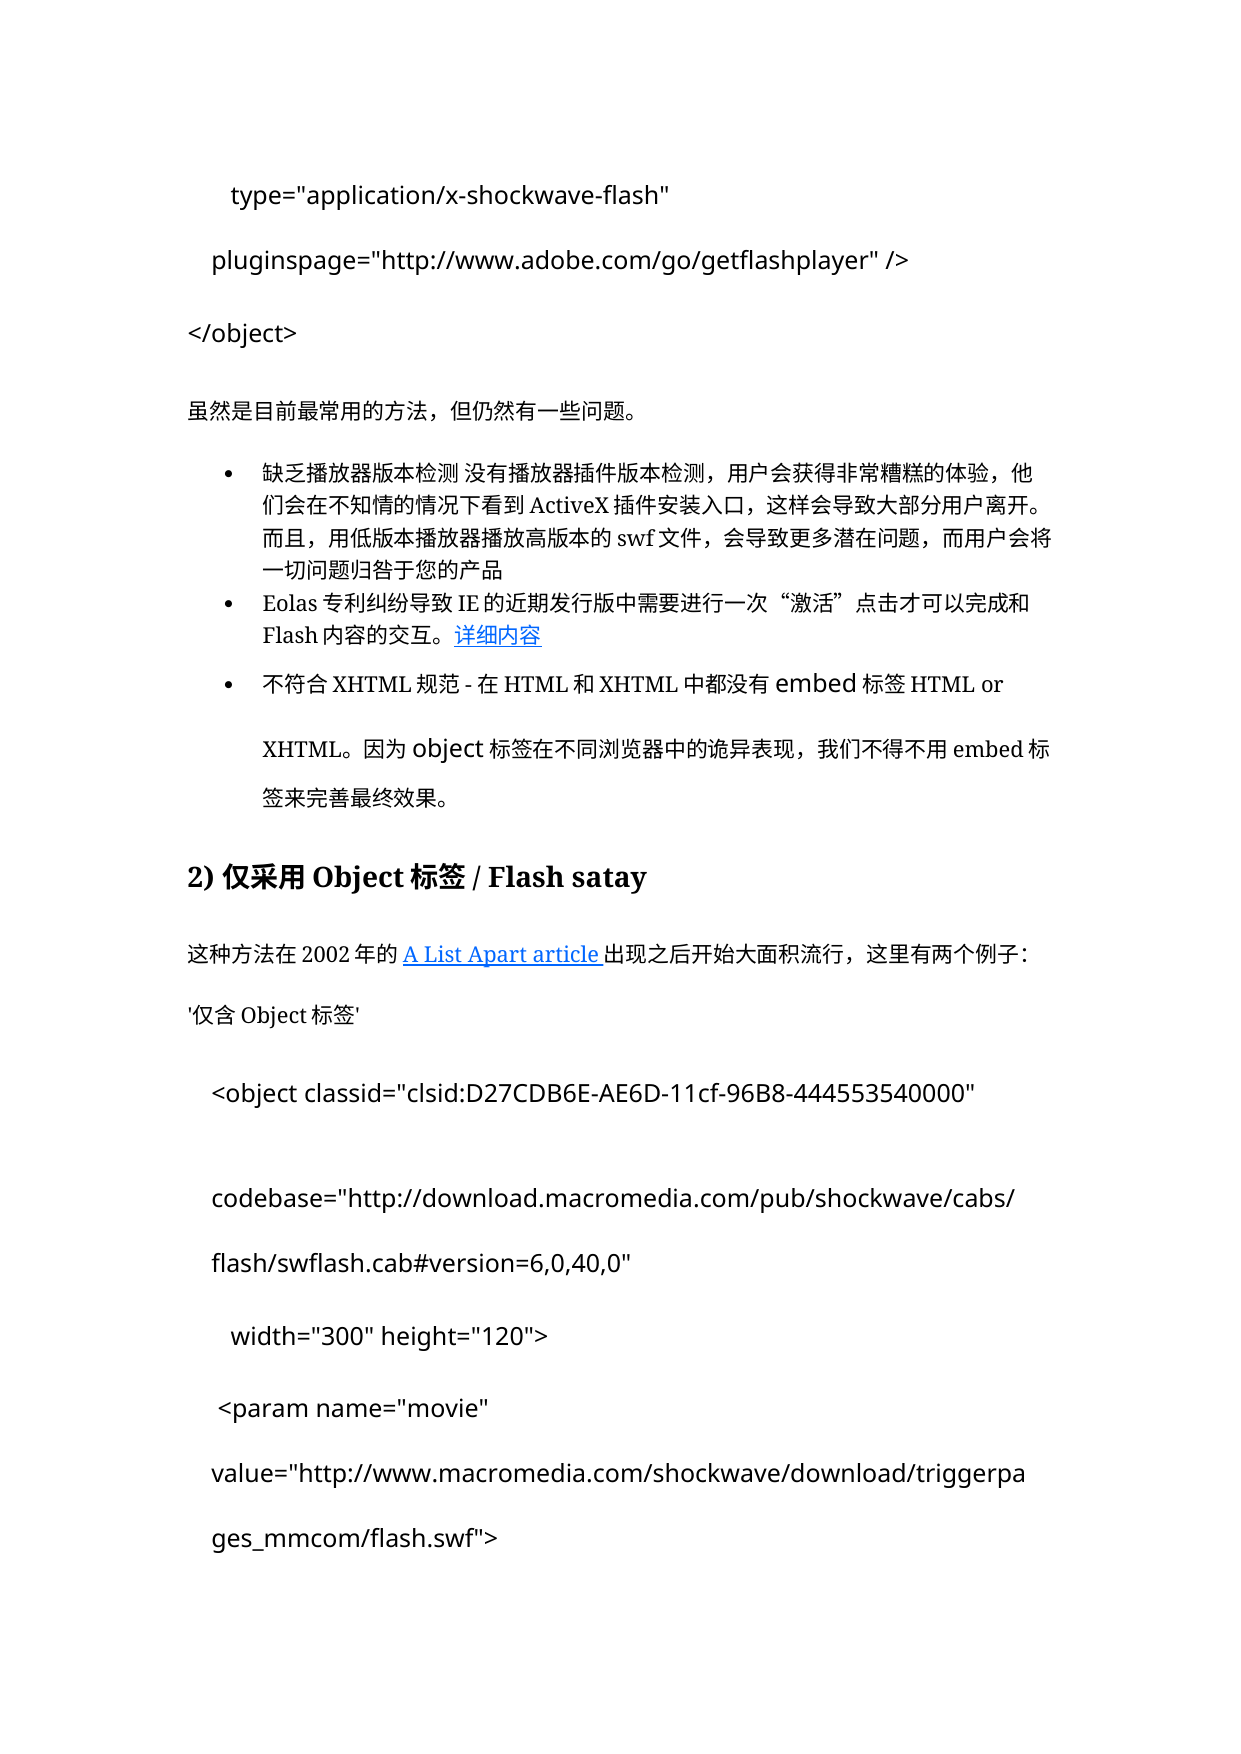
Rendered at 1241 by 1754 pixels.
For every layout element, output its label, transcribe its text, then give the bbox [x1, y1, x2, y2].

list Eolas专利纠纷导致IE的近期发行版中需要进行一次“激活”点击才可以完成和Flash内容的交互。详细内容 [225, 586, 1053, 651]
text codebase="http://download.macromedia.com/pub/shockwave/cabs/flash/swflash.cab#version=6,0,40,0" [211, 1133, 1029, 1295]
text 2) 仅采用Object标签 / Flash satay [187, 842, 1053, 907]
text <object classid="clsid:D27CDB6E-AE6D-11cf-96B8-444553540000" [211, 1060, 1029, 1125]
text <param name="movie" value="http://www.macromedia.com/shockwave/download/triggerpages_mmcom/flash.swf"> [211, 1376, 1029, 1571]
list 缺乏播放器版本检测 没有播放器插件版本检测，用户会获得非常糟糕的体验，他们会在不知情的情况下看到ActiveX插件安装入口，这样会导致大部分用户离开。而且，用低版本播放器播放高版本的swf文件，会导致更多潜在问题，而用户会将一切问题归咎于您的产品 [225, 456, 1053, 586]
text width="300" height="120"> [211, 1303, 1029, 1368]
text type="application/x-shockwave-flash" pluginspage="http://www.adobe.com/go/getflashplayer" /> [211, 162, 1029, 292]
text 虽然是目前最常用的方法，但仍然有一些问题。 [187, 394, 1053, 426]
text 这种方法在2002年的A List Apart article出现之后开始大面积流行，这里有两个例子： [187, 936, 1053, 969]
text '仅含Object标签' [187, 998, 1053, 1031]
text </object> [187, 300, 1053, 365]
list 不符合XHTML规范 - 在HTML和XHTML中都没有embed标签HTML or XHTML。因为object标签在不同浏览器中的诡异表现，我们不得不用embed标签来完善最终效果。 [225, 651, 1053, 813]
